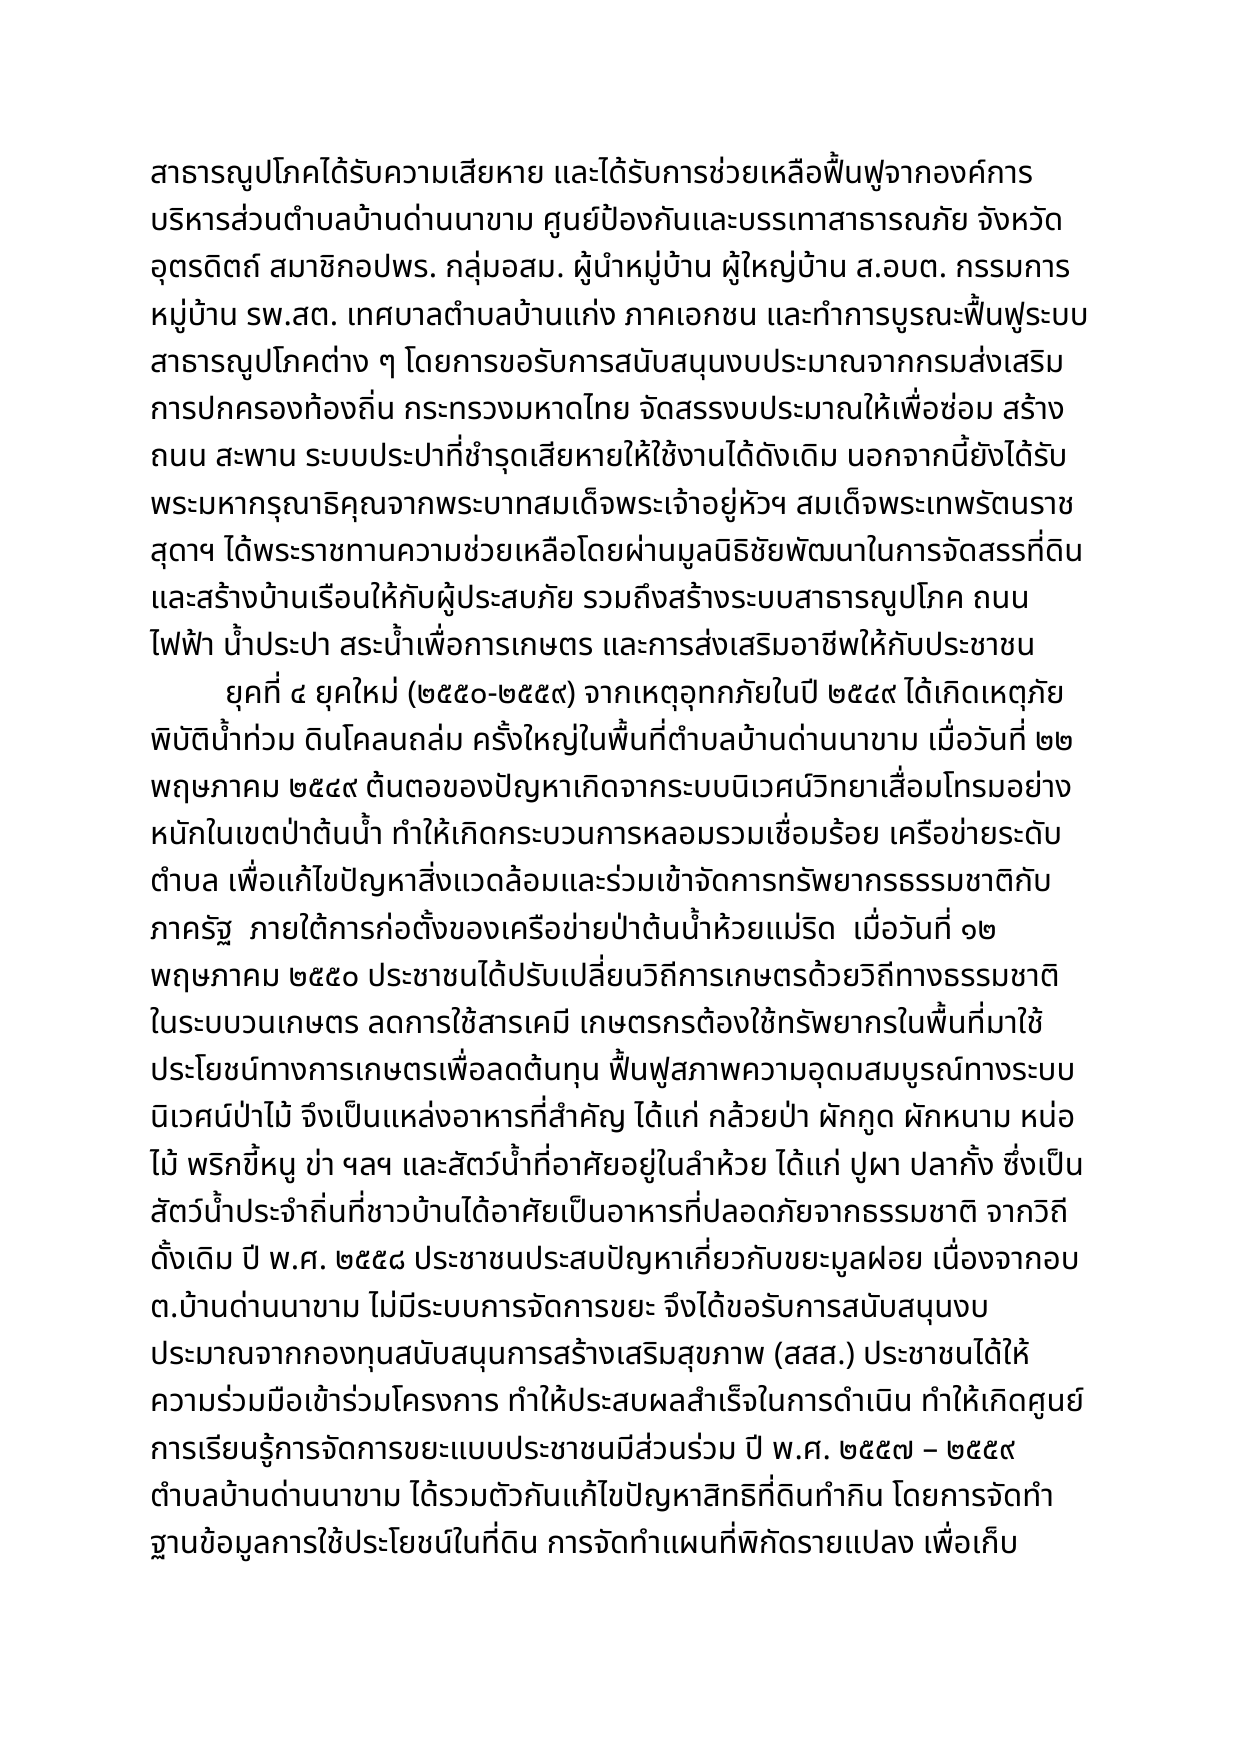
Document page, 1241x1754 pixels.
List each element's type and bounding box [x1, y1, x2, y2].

text [150, 150, 1090, 670]
text [150, 670, 1090, 1568]
